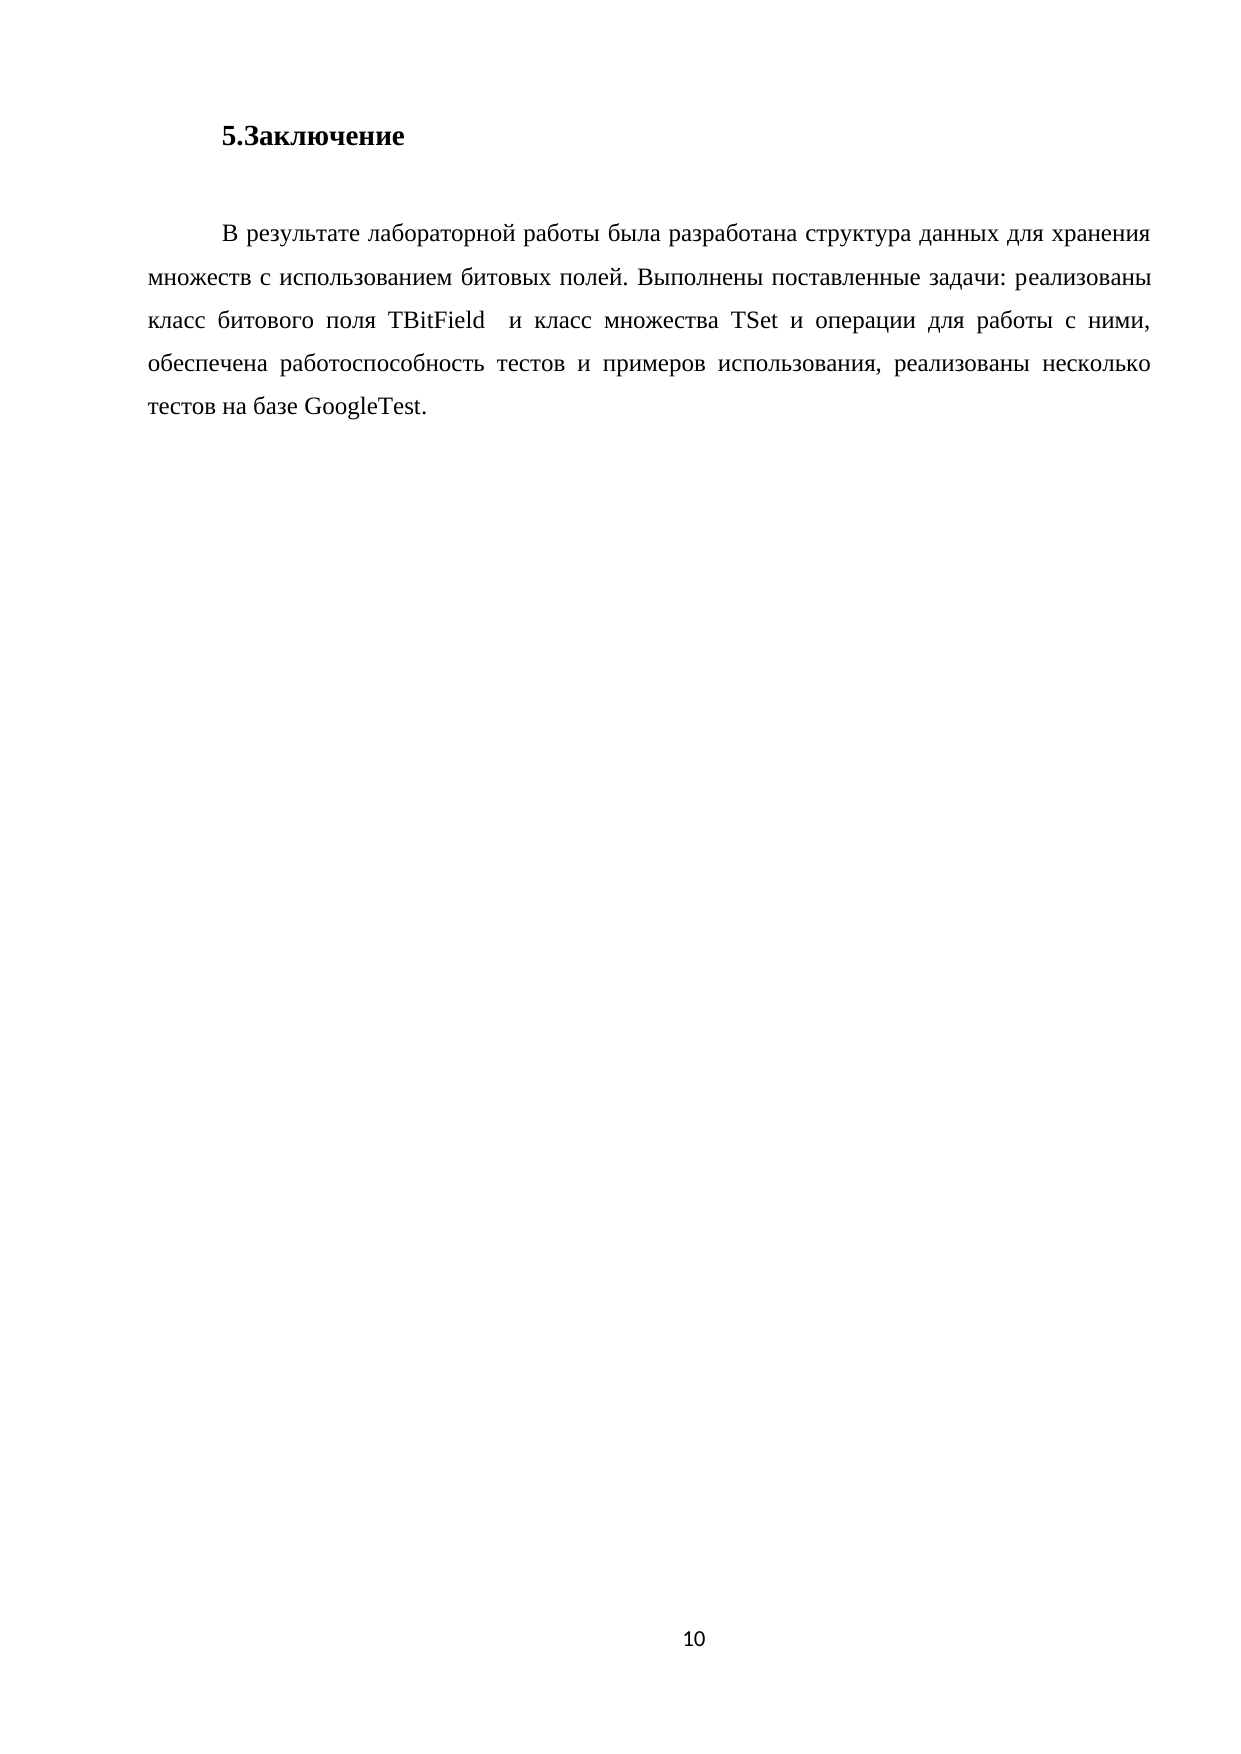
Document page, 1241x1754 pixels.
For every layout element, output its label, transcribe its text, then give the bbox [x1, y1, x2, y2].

text В результате лабораторной работы была разработана структура данных для хранения множеств с использованием битовых полей. Выполнены поставленные задачи: реализованы класс битового поля TBitField и класс множества TSet и операции для работы с ними, обеспечена работоспособность тестов и примеров использования, реализованы несколько тестов на базе GoogleTest. [148, 218, 1152, 420]
subtitle 5.Заключение [148, 118, 1152, 152]
